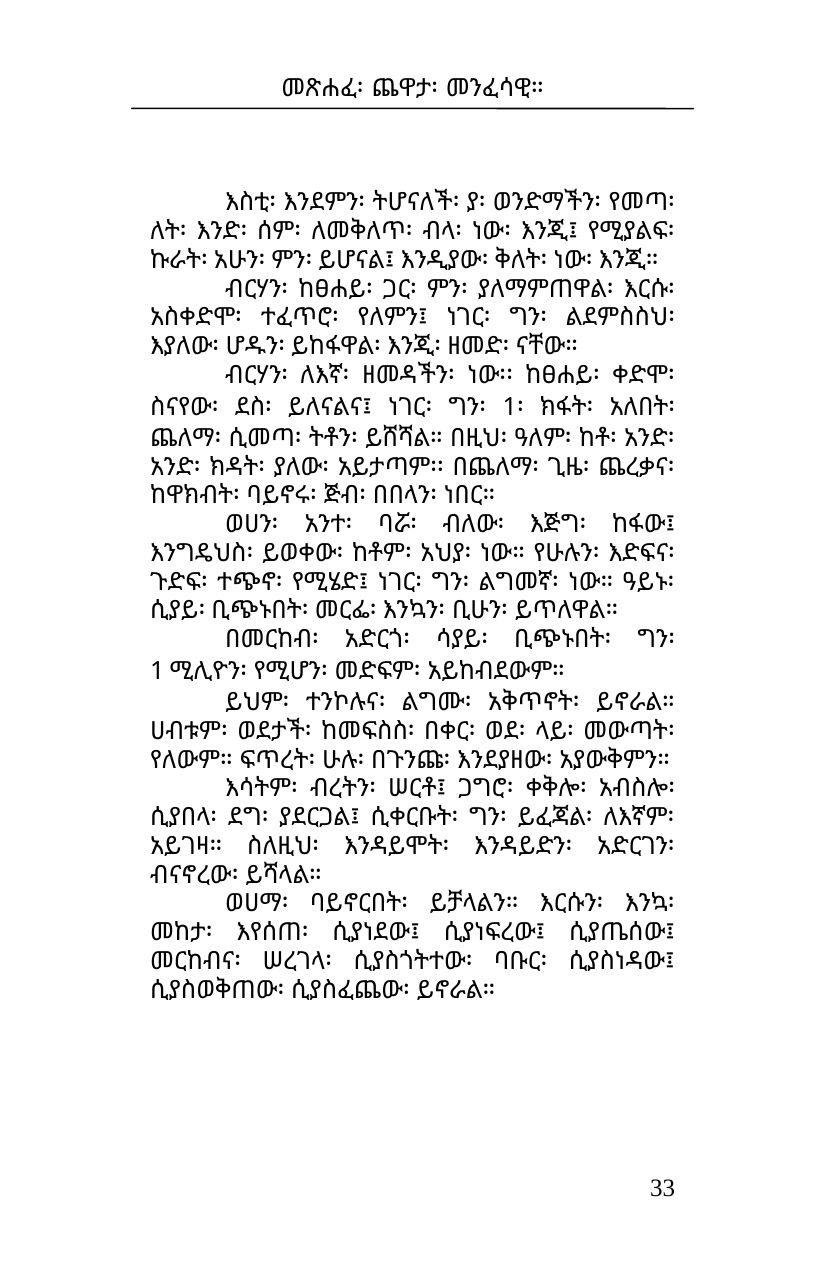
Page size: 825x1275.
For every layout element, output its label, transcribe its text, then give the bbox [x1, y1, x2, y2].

text በመርከብ፡ አድርጎ፡ ሳያይ፡ ቢጭኑበት፡ ግን፡ 1ሚሊዮን፡ የሚሆን፡ መድፍም፡ አይከብደውም። [150, 624, 675, 687]
text ይህም፡ ተንኮሉና፡ ልግሙ፡ አቅጥኖት፡ ይኖራል። ሀብቱም፡ ወደታች፡ ከመፍስስ፡ በቀር፡ ወደ፡ ላይ፡ መውጣት፡ የለውም። ፍጥረት፡ ሁሉ፡ በጉንጩ፡ እንደያዘው፡ አያውቅምን። [150, 687, 675, 773]
text ወሀን፡ አንተ፡ ባሯ፡ ብለው፡ እጅግ፡ ከፋው፤ እንግዴህስ፡ ይወቀው፡ ከቶም፡ አህያ፡ ነው። የሁሉን፡ እድፍና፡ ጉድፍ፡ ተጭኖ፡ የሚሄድ፤ ነገር፡ ግን፡ ልግመኛ፡ ነው። ዓይኑ፡ ሲያይ፡ ቢጭኑበት፡ መርፌ፡ እንኳን፡ ቢሁን፡ ይጥለዋል። [150, 509, 675, 624]
text እሳትም፡ ብረትን፡ ሠርቶ፤ ጋግሮ፡ ቀቅሎ፡ አብስሎ፡ ሲያበላ፡ ደግ፡ ያደርጋል፤ ሲቀርቡት፡ ግን፡ ይፈጃል፡ ለእኛም፡ አይገዛ። ስለዚህ፡ እንዳይሞት፡ እንዳይድን፡ አድርገን፡ ብናኖረው፡ ይሻላል። [150, 773, 675, 888]
text እስቲ፡ እንደምን፡ ትሆናለች፡ ያ፡ ወንድማችን፡ የመጣ፡ ለት፡ እንድ፡ ሰም፡ ለመቅለጥ፡ ብላ፡ ነው፡ እንጂ፤ የሚያልፍ፡ ኩራት፡ አሁን፡ ምን፡ ይሆናል፤ እንዲያው፡ ቅለት፡ ነው፡ እንጂ። [150, 187, 675, 274]
text ብርሃን፡ ለእኛ፡ ዘመዳችን፡ ነው፡፡ ከፀሐይ፡ ቀድሞ፡ ስናየው፡ ደስ፡ ይለናልና፤ ነገር፡ ግን፡ 1፡ ክፋት፡ አለበት፡ ጨለማ፡ ሲመጣ፡ ትቶን፡ ይሸሻል። በዚህ፡ ዓለም፡ ከቶ፡ አንድ፡ አንድ፡ ክዳት፡ ያለው፡ አይታጣም፡፡ በጨለማ፡ ጊዜ፡ ጨረቃና፡ ከዋክብት፡ ባይኖሩ፡ ጅብ፡ በበላን፡ ነበር። [150, 360, 675, 509]
text ብርሃን፡ ከፀሐይ፡ ጋር፡ ምን፡ ያለማምጠዋል፡ እርሱ፡ አስቀድሞ፡ ተፈጥሮ፡ የለምን፤ ነገር፡ ግን፡ ልደምስስህ፡ እያለው፡ ሆዱን፡ ይከፋዋል፡ እንጂ፡ ዘመድ፡ ናቸው። [150, 274, 675, 360]
text ወሀማ፡ ባይኖርበት፡ ይቻላልን። እርሱን፡ እንኳ፡ መከታ፡ እየሰጠ፡ ሲያነደው፤ ሲያነፍረው፤ ሲያጤሰው፤ መርከብና፡ ሠረገላ፡ ሲያስጎትተው፡ ባቡር፡ ሲያስነዳው፤ ሲያስወቅጠው፡ ሲያስፈጨው፡ ይኖራል። [150, 888, 675, 1003]
